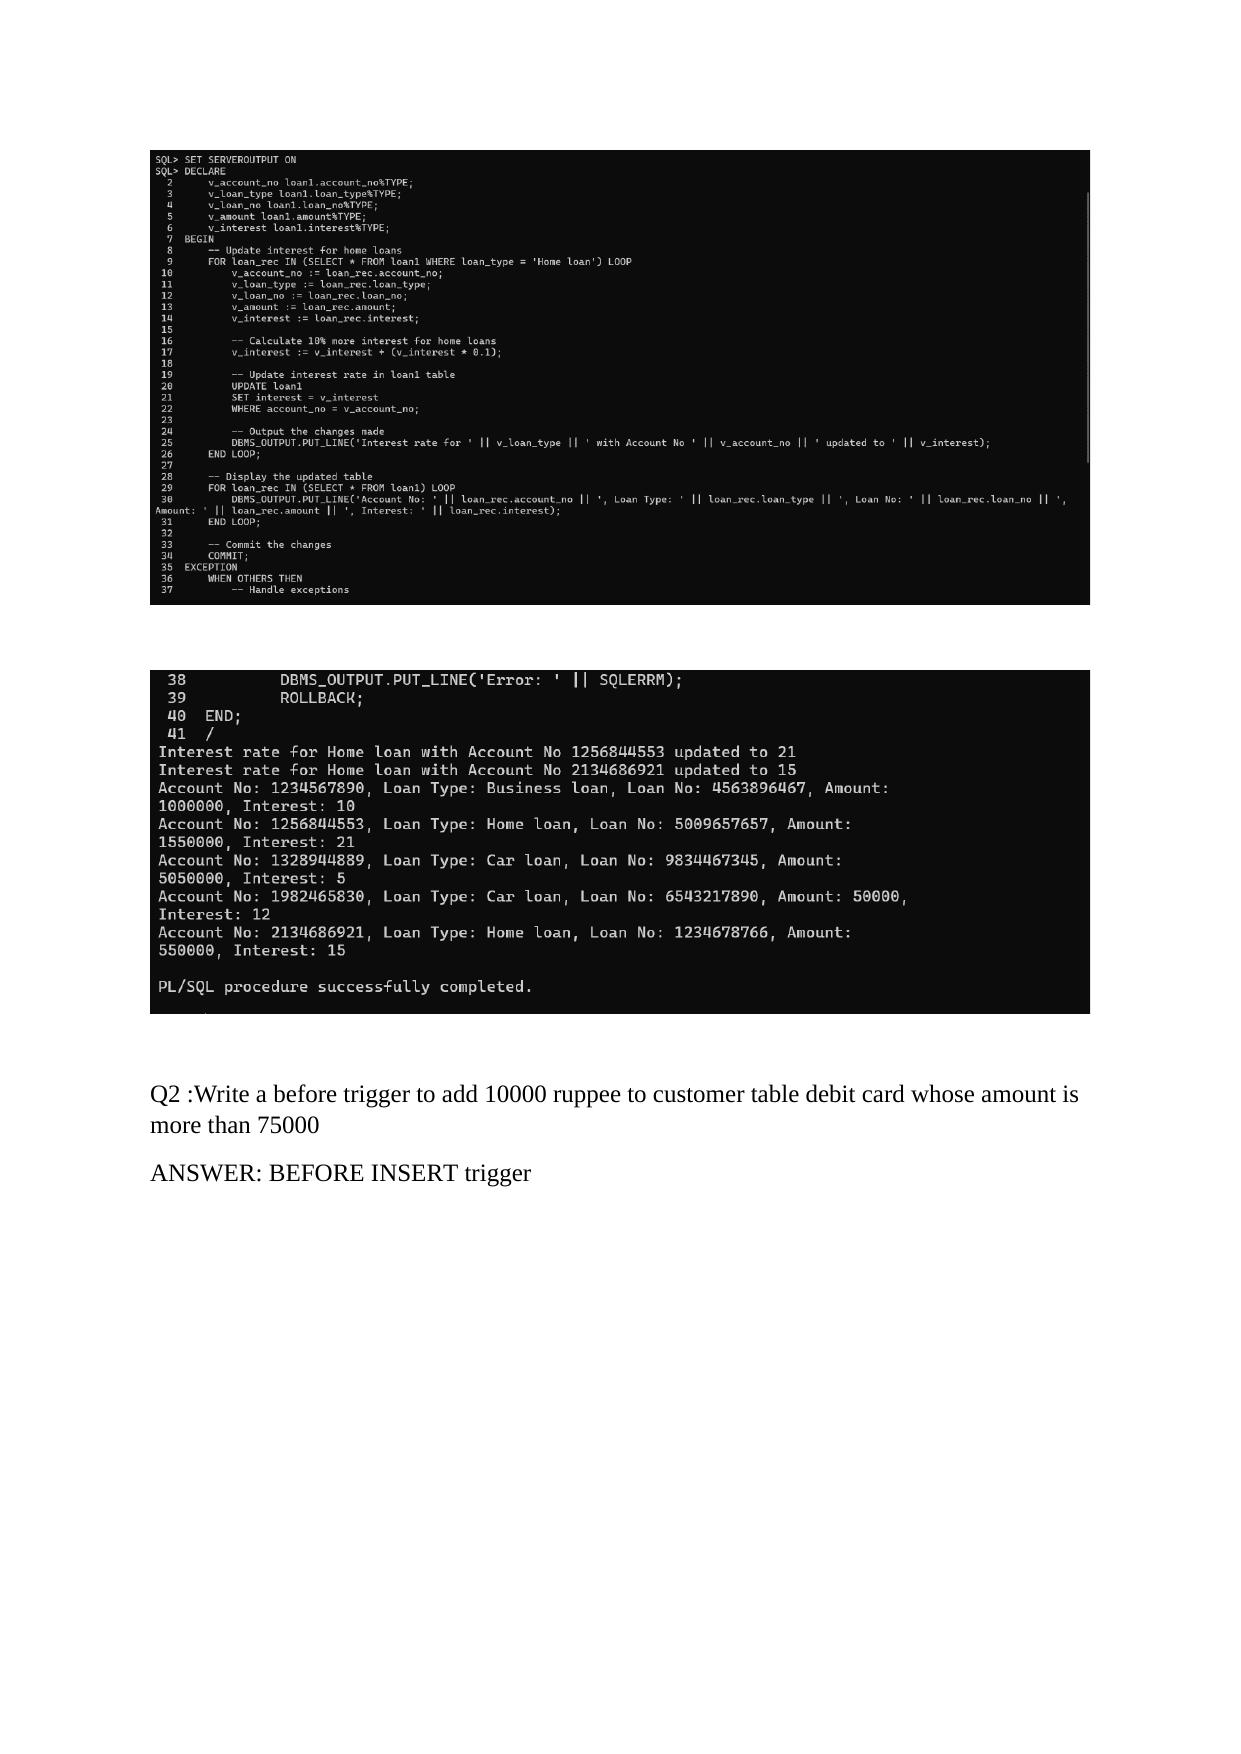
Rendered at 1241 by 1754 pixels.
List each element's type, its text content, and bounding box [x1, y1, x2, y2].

picture [150, 150, 1091, 605]
picture [150, 670, 1091, 1014]
text ANSWER: BEFORE INSERT trigger [150, 1158, 1090, 1187]
text Q2 :Write a before trigger to add 10000 ruppee to customer table debit card whose amount is more than 75000 [150, 1079, 1090, 1139]
